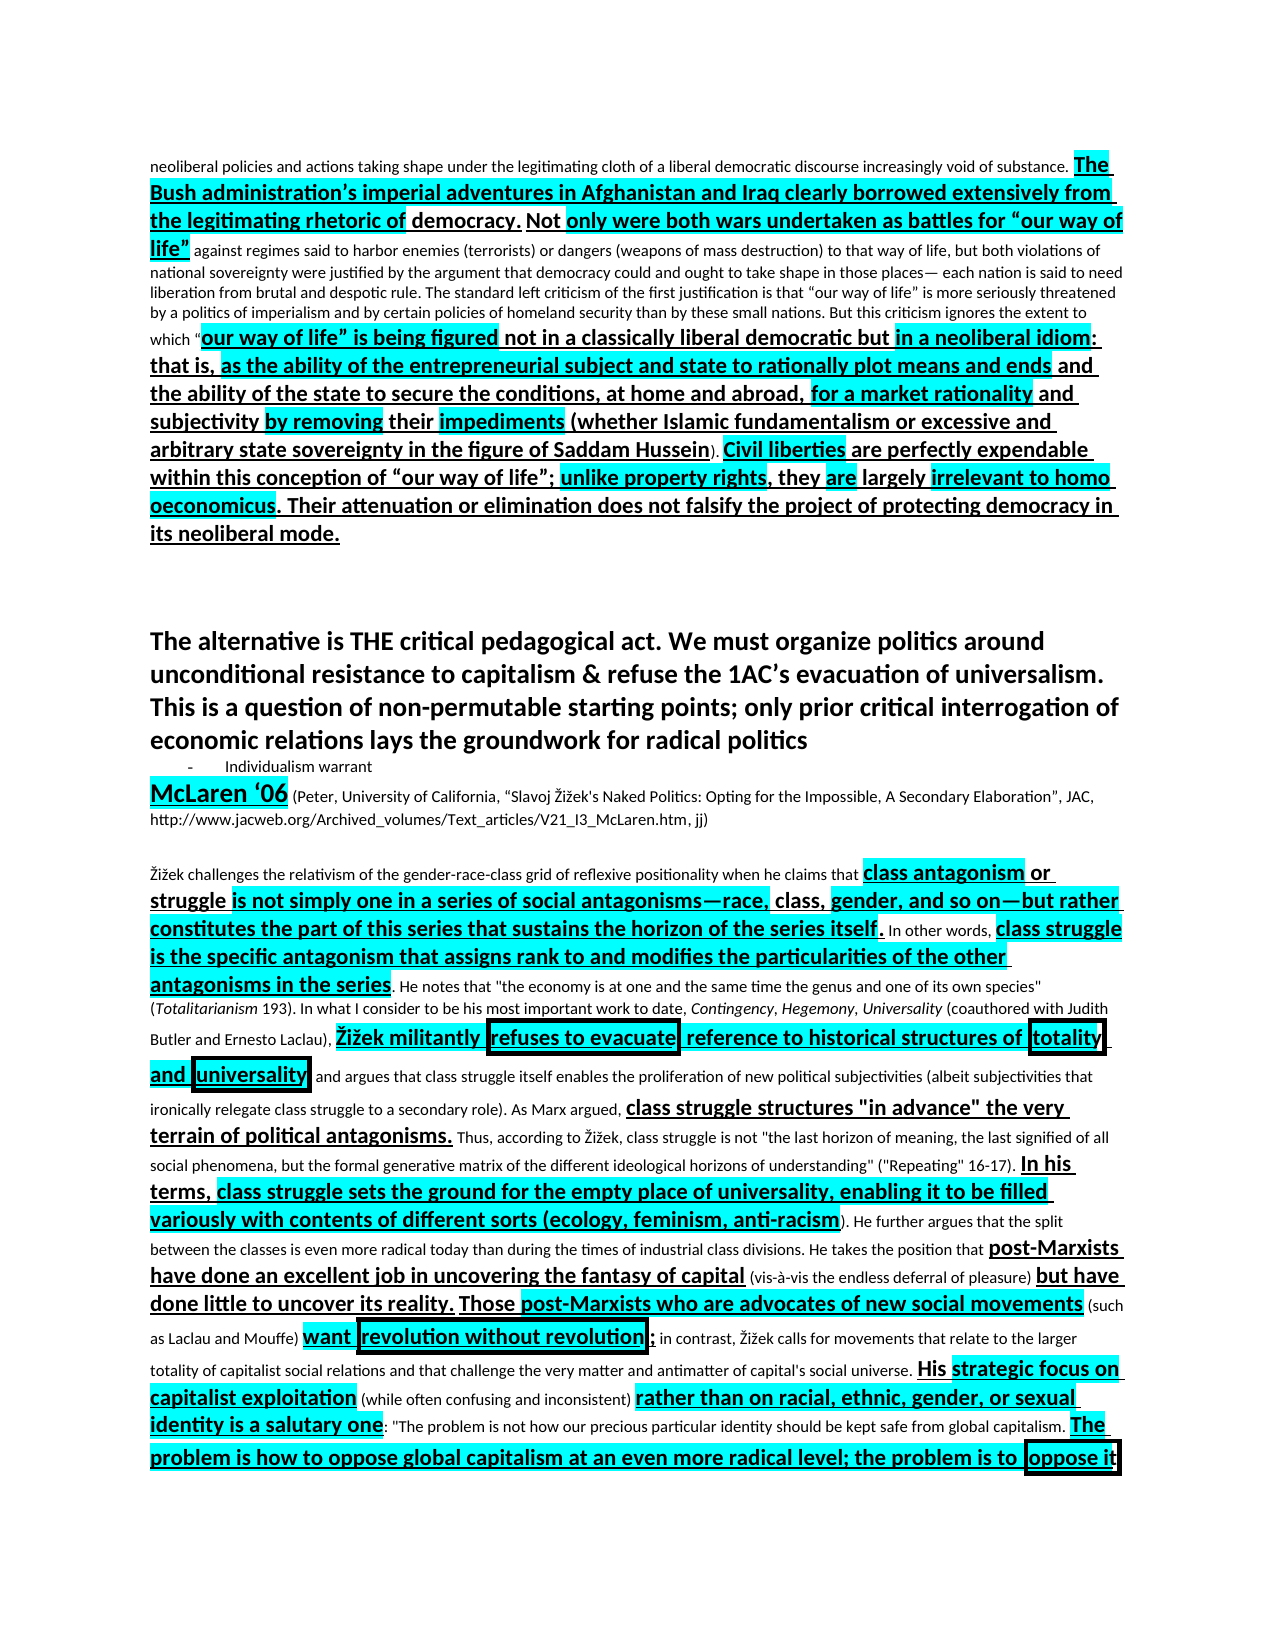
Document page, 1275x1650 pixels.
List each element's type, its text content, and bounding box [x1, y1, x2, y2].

text McLaren ‘06 (Peter, University of California, “Slavoj Žižek's Naked Politics: Opting for the Impossible, A Secondary Elaboration”, JAC, http://www.jacweb.org/Archived_volumes/Text_articles/V21_I3_McLaren.htm, jj) [150, 776, 1125, 830]
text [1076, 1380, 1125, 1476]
list Individualism warrant [187, 756, 1125, 776]
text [150, 150, 1125, 547]
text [150, 858, 1125, 1443]
subtitle The alternative is THE critical pedagogical act. We must organize politics around unconditional resistance to capitalism & refuse the 1AC’s evacuation of universalism. This is a question of non-permutable starting points; only prior critical interrogation of economic relations lays the groundwork for radical politics [150, 624, 1125, 756]
